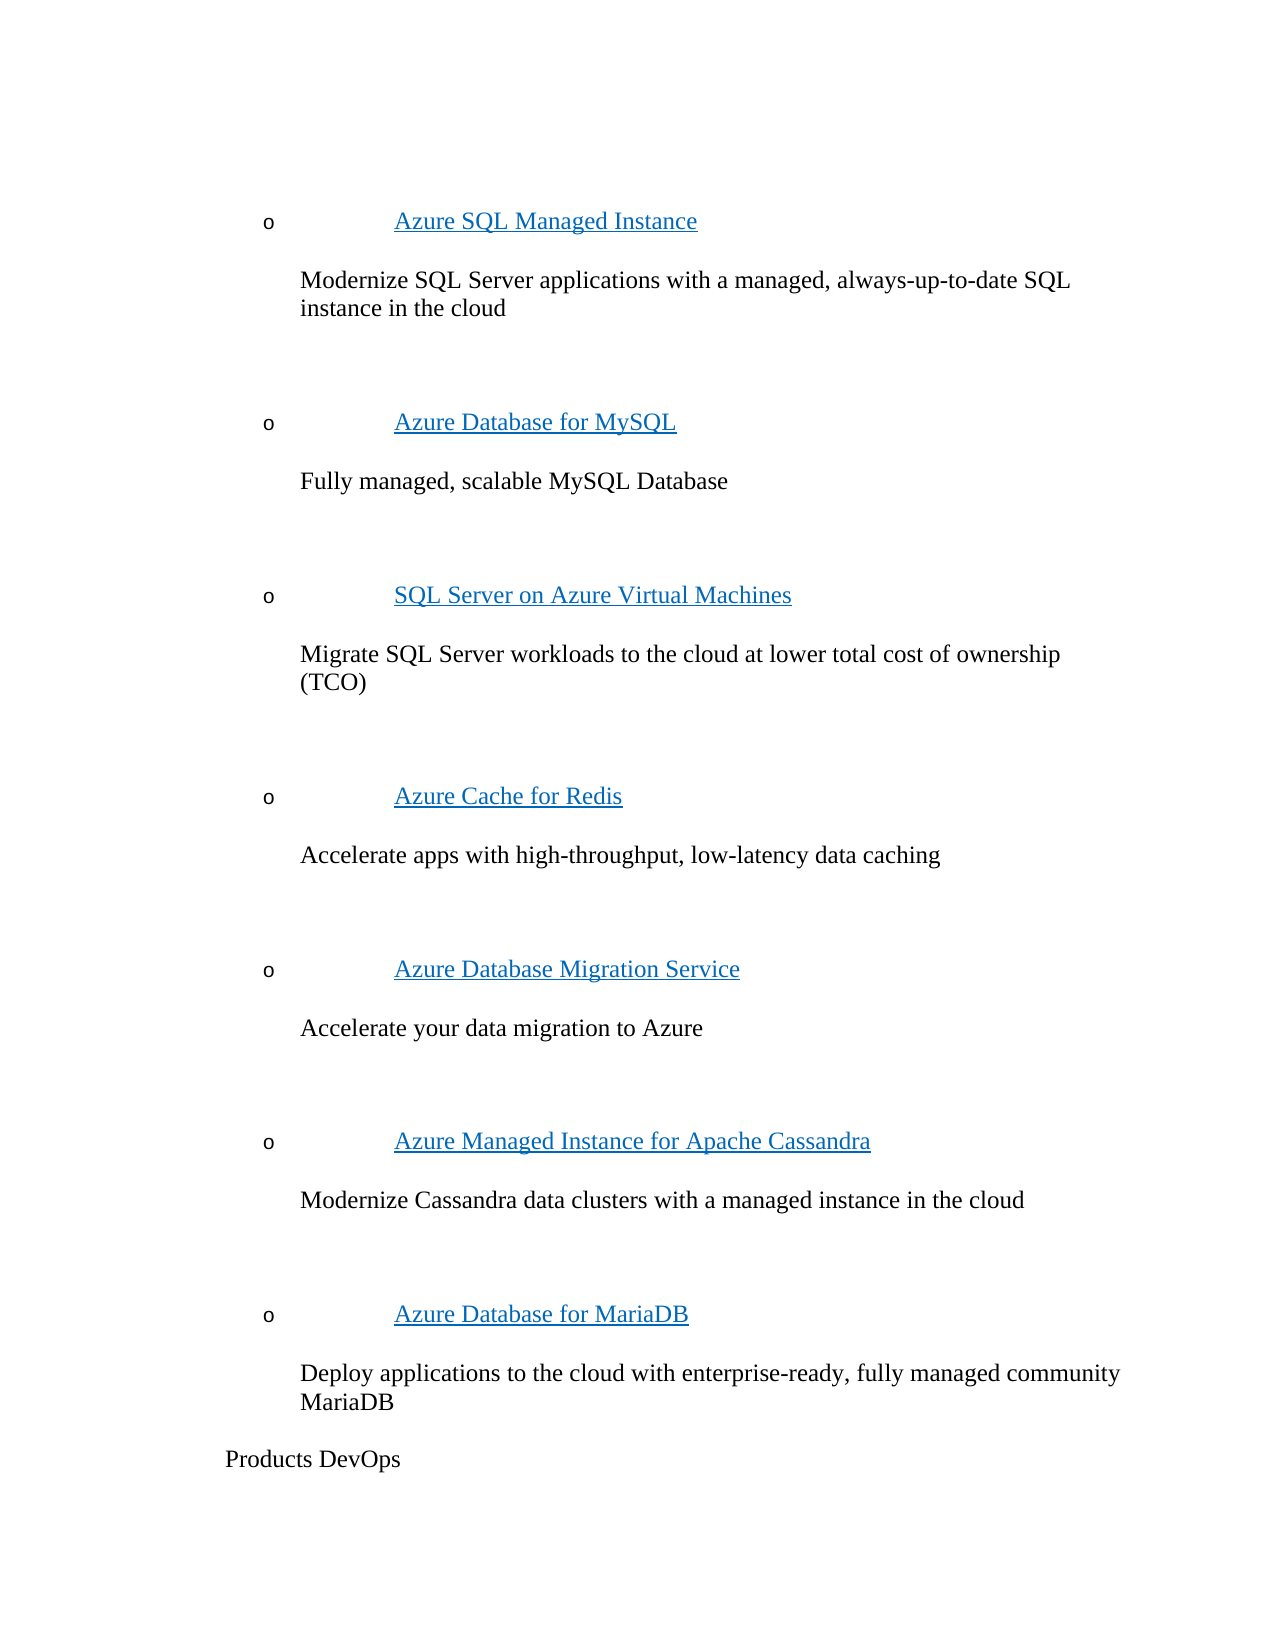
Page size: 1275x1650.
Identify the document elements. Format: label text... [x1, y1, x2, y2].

text Products DevOps [225, 1444, 1125, 1473]
text Accelerate your data migration to Azure [300, 1013, 1125, 1041]
list Azure Database for MySQL [262, 351, 1125, 437]
text Modernize SQL Server applications with a managed, always-up-to-date SQL instance in the cloud [300, 265, 1125, 322]
list SQL Server on Azure Virtual Machines [262, 524, 1125, 609]
list Azure Database Migration Service [262, 898, 1125, 983]
list Azure Cache for Redis [262, 725, 1125, 811]
text Modernize Cassandra data clusters with a managed instance in the cloud [300, 1185, 1125, 1214]
list Azure Database for MariaDB [262, 1243, 1125, 1329]
text Fully managed, scalable MySQL Database [300, 466, 1125, 495]
list Azure SQL Managed Instance [262, 150, 1125, 236]
text Migrate SQL Server workloads to the cloud at lower total cost of ownership (TCO) [300, 639, 1125, 696]
text Accelerate apps with high-throughput, low-latency data caching [300, 840, 1125, 869]
text Deploy applications to the cloud with enterprise-ready, fully managed community MariaDB [300, 1358, 1125, 1415]
list Azure Managed Instance for Apache Cassandra [262, 1071, 1125, 1156]
